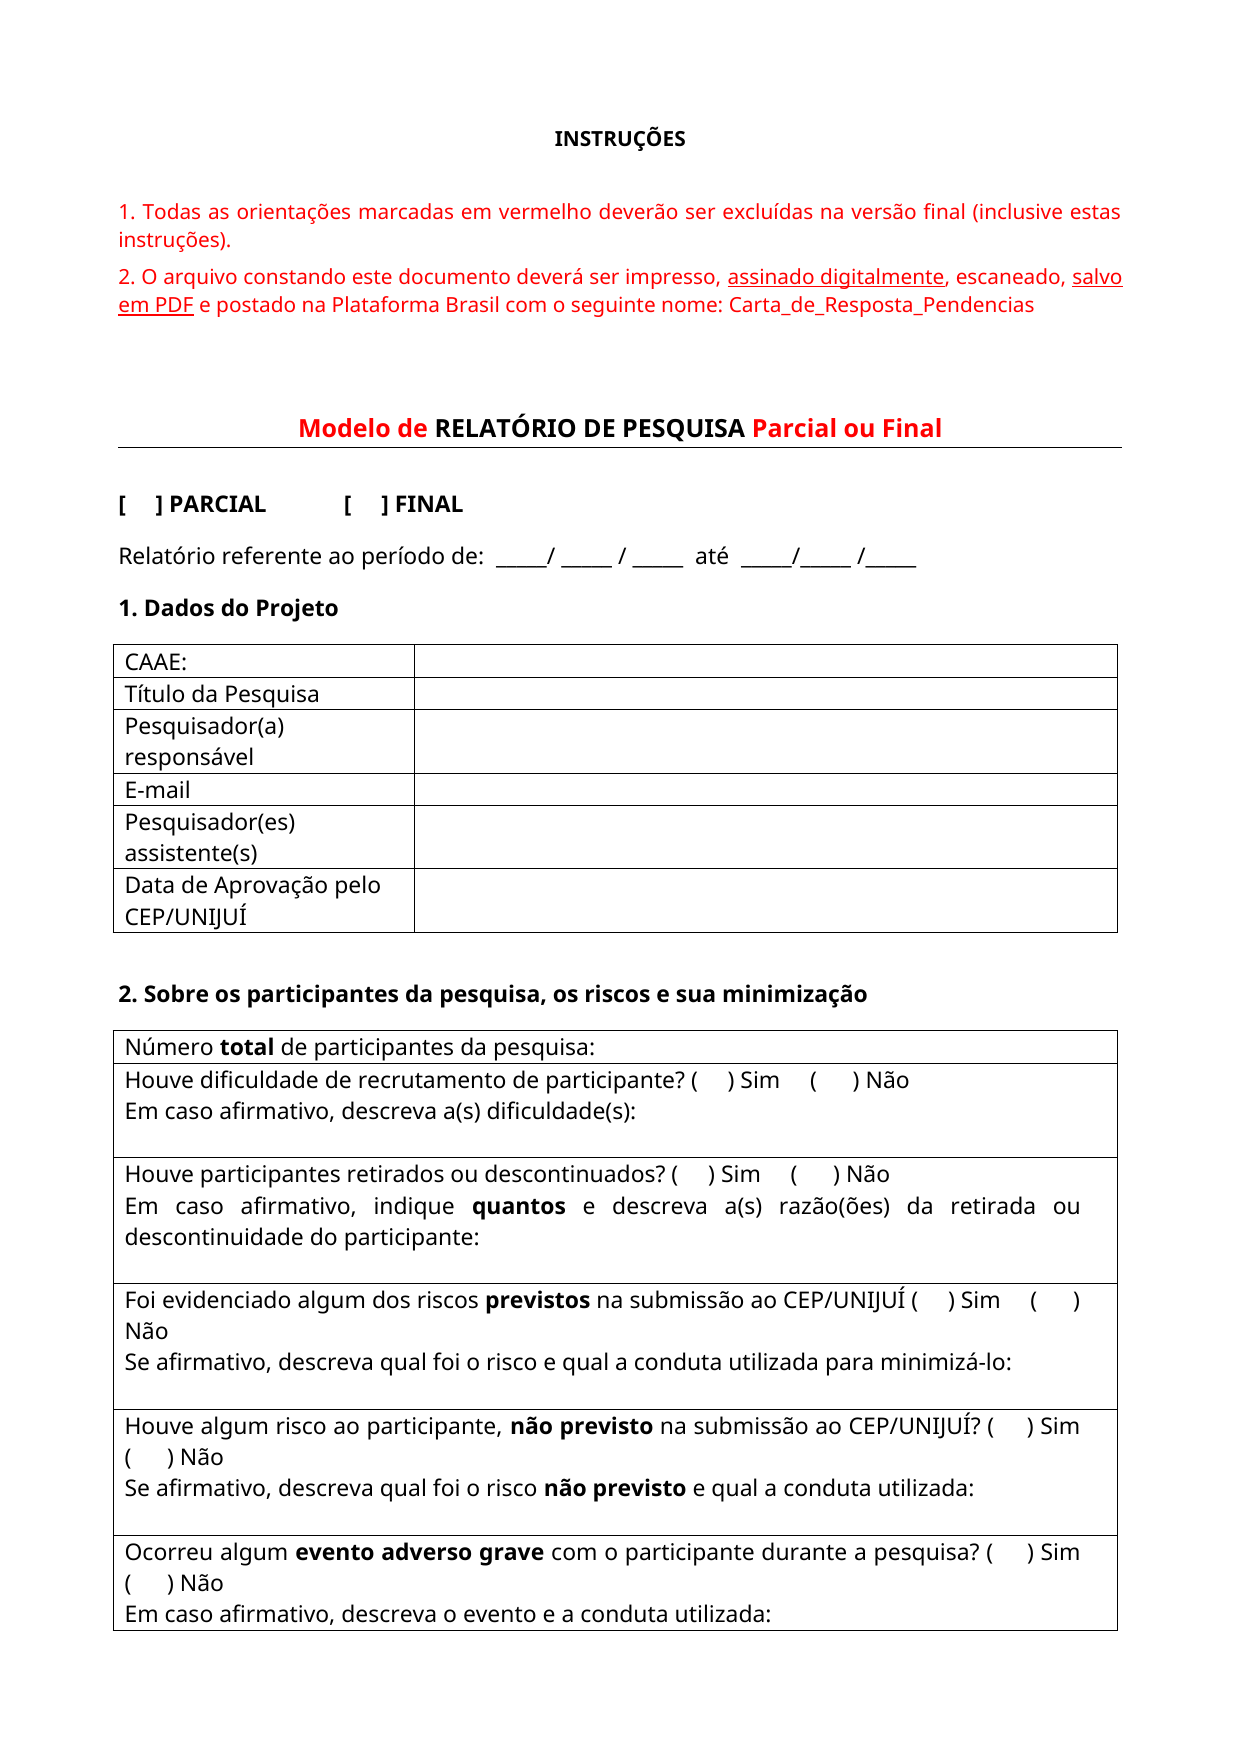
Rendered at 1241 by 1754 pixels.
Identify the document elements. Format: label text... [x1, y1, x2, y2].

table_header Número total de participantes da pesquisa: [114, 1031, 1117, 1062]
table_cell Houve algum risco ao participante, não previsto na submissão ao CEP/UNIJUÍ? ( ) Sim ( ) Não Se afirmativo, descreva qual foi o risco não previsto e qual a conduta utilizada: [114, 1410, 1117, 1535]
text Modelo de RELATÓRIO DE PESQUISA Parcial ou Final [118, 411, 1122, 447]
table_cell Foi evidenciado algum dos riscos previstos na submissão ao CEP/UNIJUÍ ( ) Sim ( ) Não Se afirmativo, descreva qual foi o risco e qual a conduta utilizada para minimizá-lo: [114, 1284, 1117, 1409]
table_cell [415, 806, 1117, 868]
table_cell Pesquisador(es) assistente(s) [114, 806, 414, 868]
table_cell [114, 1536, 1117, 1630]
text Relatório referente ao período de: _____/ _____ / _____ até _____/_____ /_____ [118, 540, 1122, 571]
table_cell Pesquisador(a) responsável [114, 710, 414, 772]
table_cell Houve participantes retirados ou descontinuados? ( ) Sim ( ) Não Em caso afirmativo, indique quantos e descreva a(s) razão(ões) da retirada ou descontinuidade do participante: [114, 1158, 1117, 1283]
table_cell Data de Aprovação pelo CEP/UNIJUÍ [114, 869, 414, 932]
text INSTRUÇÕES [118, 124, 1122, 154]
table_cell [415, 774, 1117, 805]
table_cell [415, 710, 1117, 772]
table_cell [415, 678, 1117, 709]
text 1. Todas as orientações marcadas em vermelho deverão ser excluídas na versão final (inclusive estas instruções). [118, 197, 1122, 256]
table_header [415, 645, 1117, 677]
table_cell Título da Pesquisa [114, 678, 414, 709]
table_cell [415, 869, 1117, 932]
table_cell Houve dificuldade de recrutamento de participante? ( ) Sim ( ) Não Em caso afirmativo, descreva a(s) dificuldade(s): [114, 1064, 1117, 1157]
table_header CAAE: [114, 645, 414, 677]
text [ ] PARCIAL [ ] FINAL [118, 488, 1122, 519]
text 2. Sobre os participantes da pesquisa, os riscos e sua minimização [118, 978, 1122, 1009]
text 2. O arquivo constando este documento deverá ser impresso, assinado digitalmente, escaneado, salvo em PDF e postado na Plataforma Brasil com o seguinte nome: Carta_de_Resposta_Pendencias [118, 262, 1122, 321]
text 1. Dados do Projeto [118, 592, 1122, 623]
table_cell E-mail [114, 774, 414, 805]
